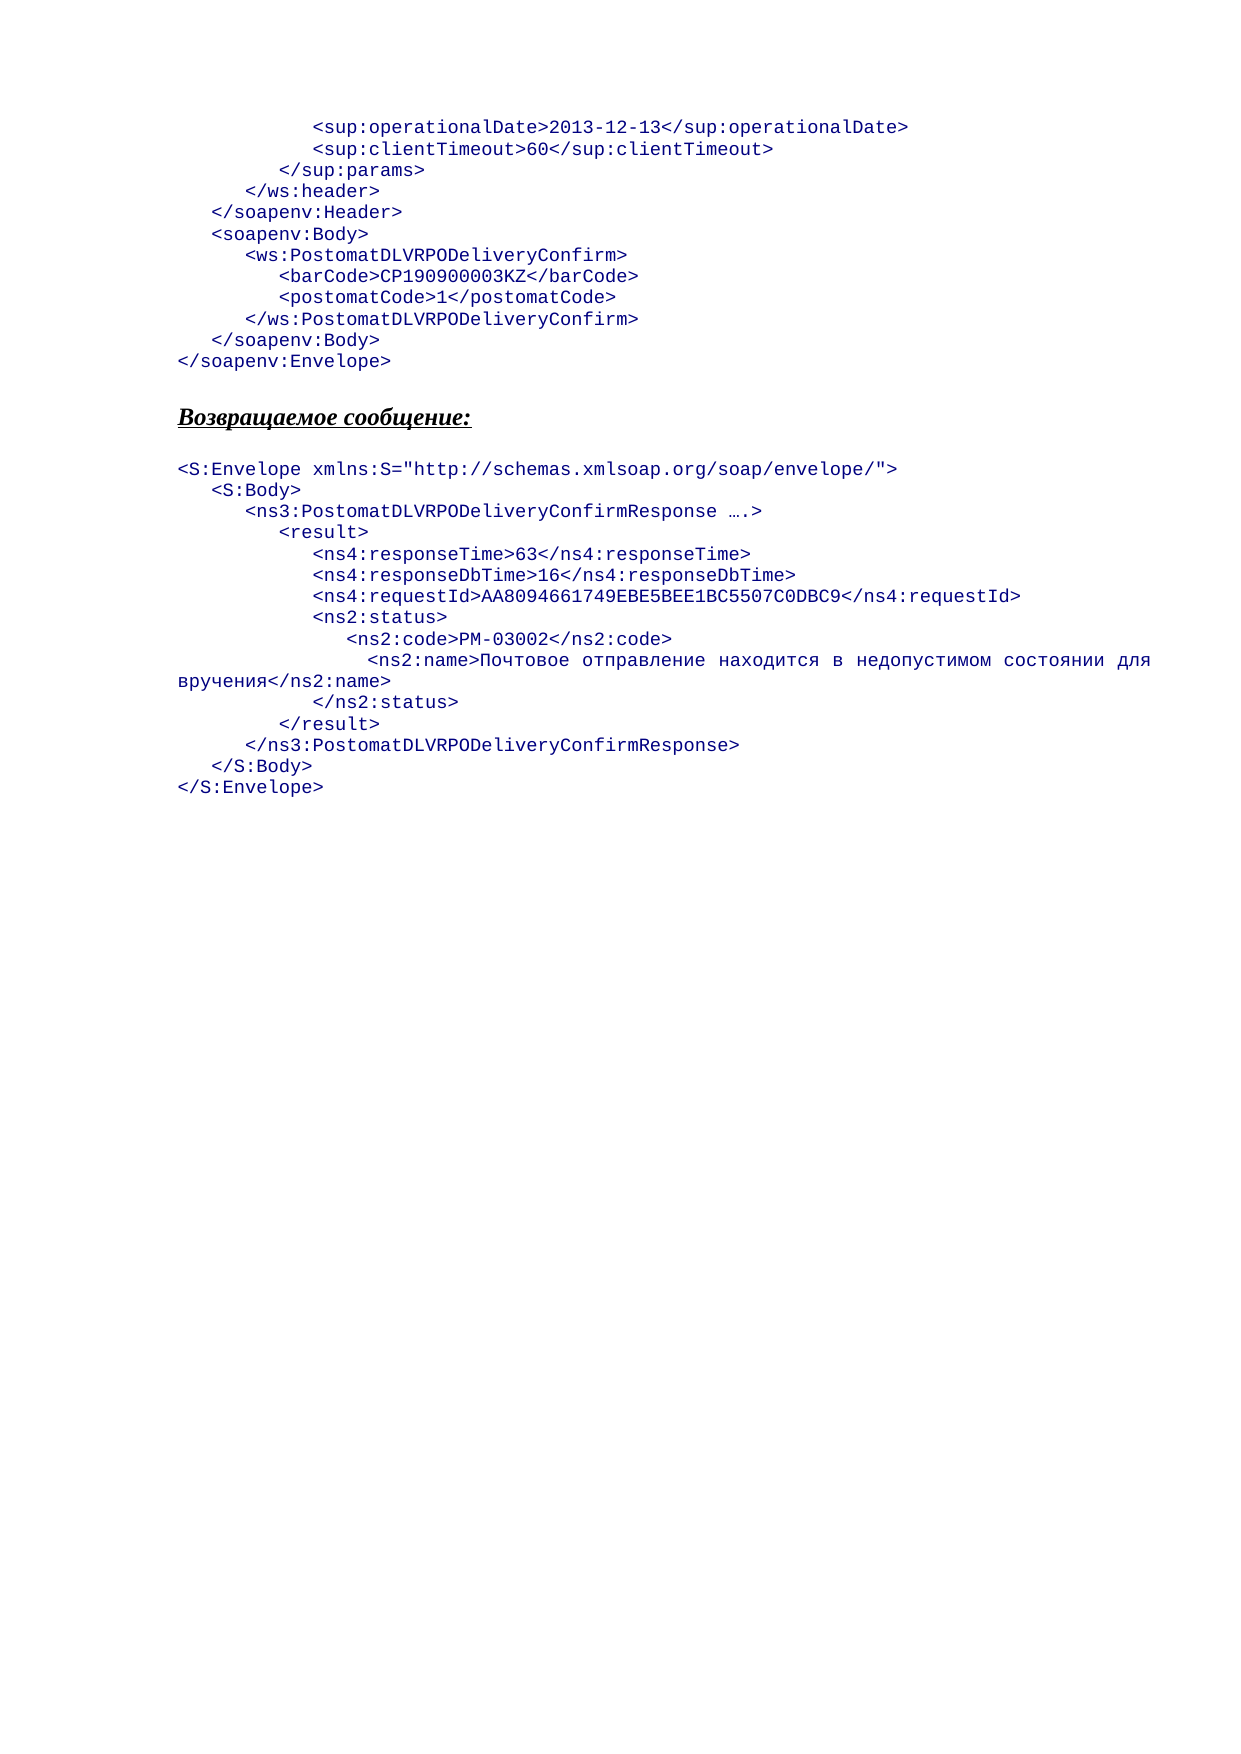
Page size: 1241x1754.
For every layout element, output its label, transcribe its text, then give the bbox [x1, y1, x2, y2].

text </S:Envelope> [177, 778, 1152, 799]
text <result> [177, 523, 1152, 544]
text <ns4:requestId>AA8094661749EBE5BEE1BC5507C0DBC9</ns4:requestId> [177, 587, 1152, 608]
text <ns2:name>Почтовое отправление находится в недопустимом состоянии для вручения</ns2:name> [177, 651, 1152, 693]
text </soapenv:Envelope> [177, 352, 1152, 373]
text <barCode>CP190900003KZ</barCode> [177, 267, 1152, 288]
text <postomatCode>1</postomatCode> [177, 288, 1152, 309]
text </ns2:status> [177, 693, 1152, 714]
text <ns4:responseTime>63</ns4:responseTime> [177, 544, 1152, 566]
text </ns3:PostomatDLVRPODeliveryConfirmResponse> [177, 736, 1152, 757]
text <S:Envelope xmlns:S="http://schemas.xmlsoap.org/soap/envelope/"> [177, 459, 1152, 481]
text <sup:clientTimeout>60</sup:clientTimeout> [177, 139, 1152, 161]
text <ws:PostomatDLVRPODeliveryConfirm> [177, 246, 1152, 267]
text <soapenv:Body> [177, 224, 1152, 246]
text </S:Body> [177, 757, 1152, 778]
text </result> [177, 714, 1152, 736]
text </soapenv:Header> [177, 203, 1152, 224]
text <ns4:responseDbTime>16</ns4:responseDbTime> [177, 566, 1152, 587]
text Возвращаемое сообщение: [177, 402, 1152, 431]
text </sup:params> [177, 161, 1152, 182]
text </soapenv:Body> [177, 331, 1152, 352]
text <sup:operationalDate>2013-12-13</sup:operationalDate> [177, 118, 1152, 139]
text <ns2:code>PM-03002</ns2:code> [177, 629, 1152, 651]
text </ws:PostomatDLVRPODeliveryConfirm> [177, 309, 1152, 331]
text <ns3:PostomatDLVRPODeliveryConfirmResponse ….> [177, 502, 1152, 523]
text <ns2:status> [177, 608, 1152, 629]
text </ws:header> [177, 182, 1152, 203]
text <S:Body> [177, 481, 1152, 502]
